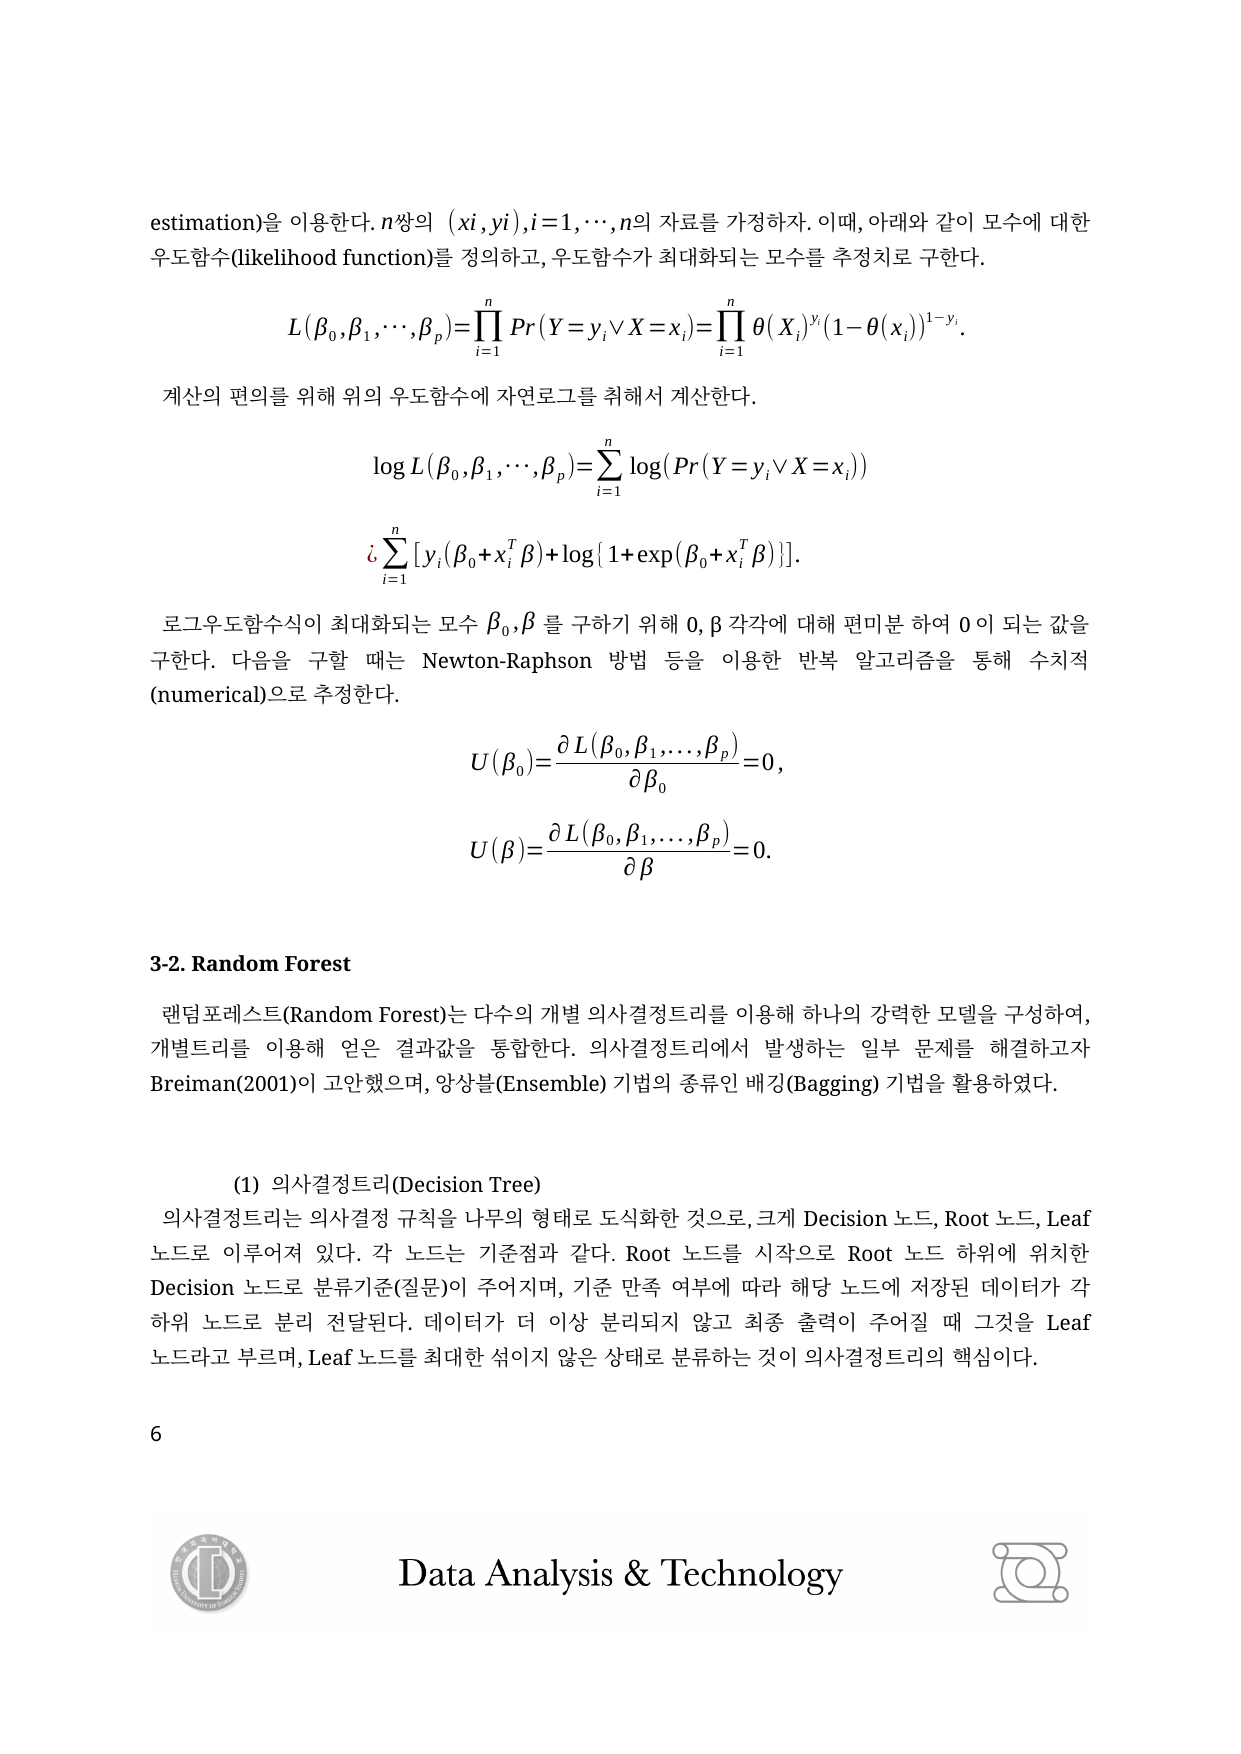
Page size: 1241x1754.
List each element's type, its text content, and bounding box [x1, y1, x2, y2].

picture [150, 1513, 1091, 1632]
text 의사결정트리는 의사결정 규칙을 나무의 형태로 도식화한 것으로, 크게 Decision 노드, Root 노드, Leaf 노드로 이루어져 있다. 각 노드는 기준점과 같다. Root 노드를 시작으로 Root 노드 하위에 위치한 Decision 노드로 분류기준(질문)이 주어지며, 기준 만족 여부에 따라 해당 노드에 저장된 데이터가 각 하위 노드로 분리 전달된다. 데이터가 더 이상 분리되지 않고 최종 출력이 주어질 때 그것을 Leaf 노드라고 부르며, Leaf 노드를 최대한 섞이지 않은 상태로 분류하는 것이 의사결정트리의 핵심이다. [150, 1203, 1090, 1371]
text 로그우도함수식이 최대화되는 모수 를 구하기 위해 0, β 각각에 대해 편미분 하여 0이 되는 값을 구한다. 다음을 구할 때는 Newton-Raphson 방법 등을 이용한 반복 알고리즘을 통해 수치적(numerical)으로 추정한다. [150, 608, 1090, 709]
text 랜덤포레스트(Random Forest)는 다수의 개별 의사결정트리를 이용해 하나의 강력한 모델을 구성하여, 개별트리를 이용해 얻은 결과값을 통합한다. 의사결정트리에서 발생하는 일부 문제를 해결하고자 Breiman(2001)이 고안했으며, 앙상블(Ensemble) 기법의 종류인 배깅(Bagging) 기법을 활용하였다. [150, 998, 1090, 1098]
list 의사결정트리(Decision Tree) [233, 1168, 1090, 1198]
text 계산의 편의를 위해 위의 우도함수에 자연로그를 취해서 계산한다. [150, 381, 1090, 411]
text 3-2. Random Forest [150, 949, 1090, 977]
